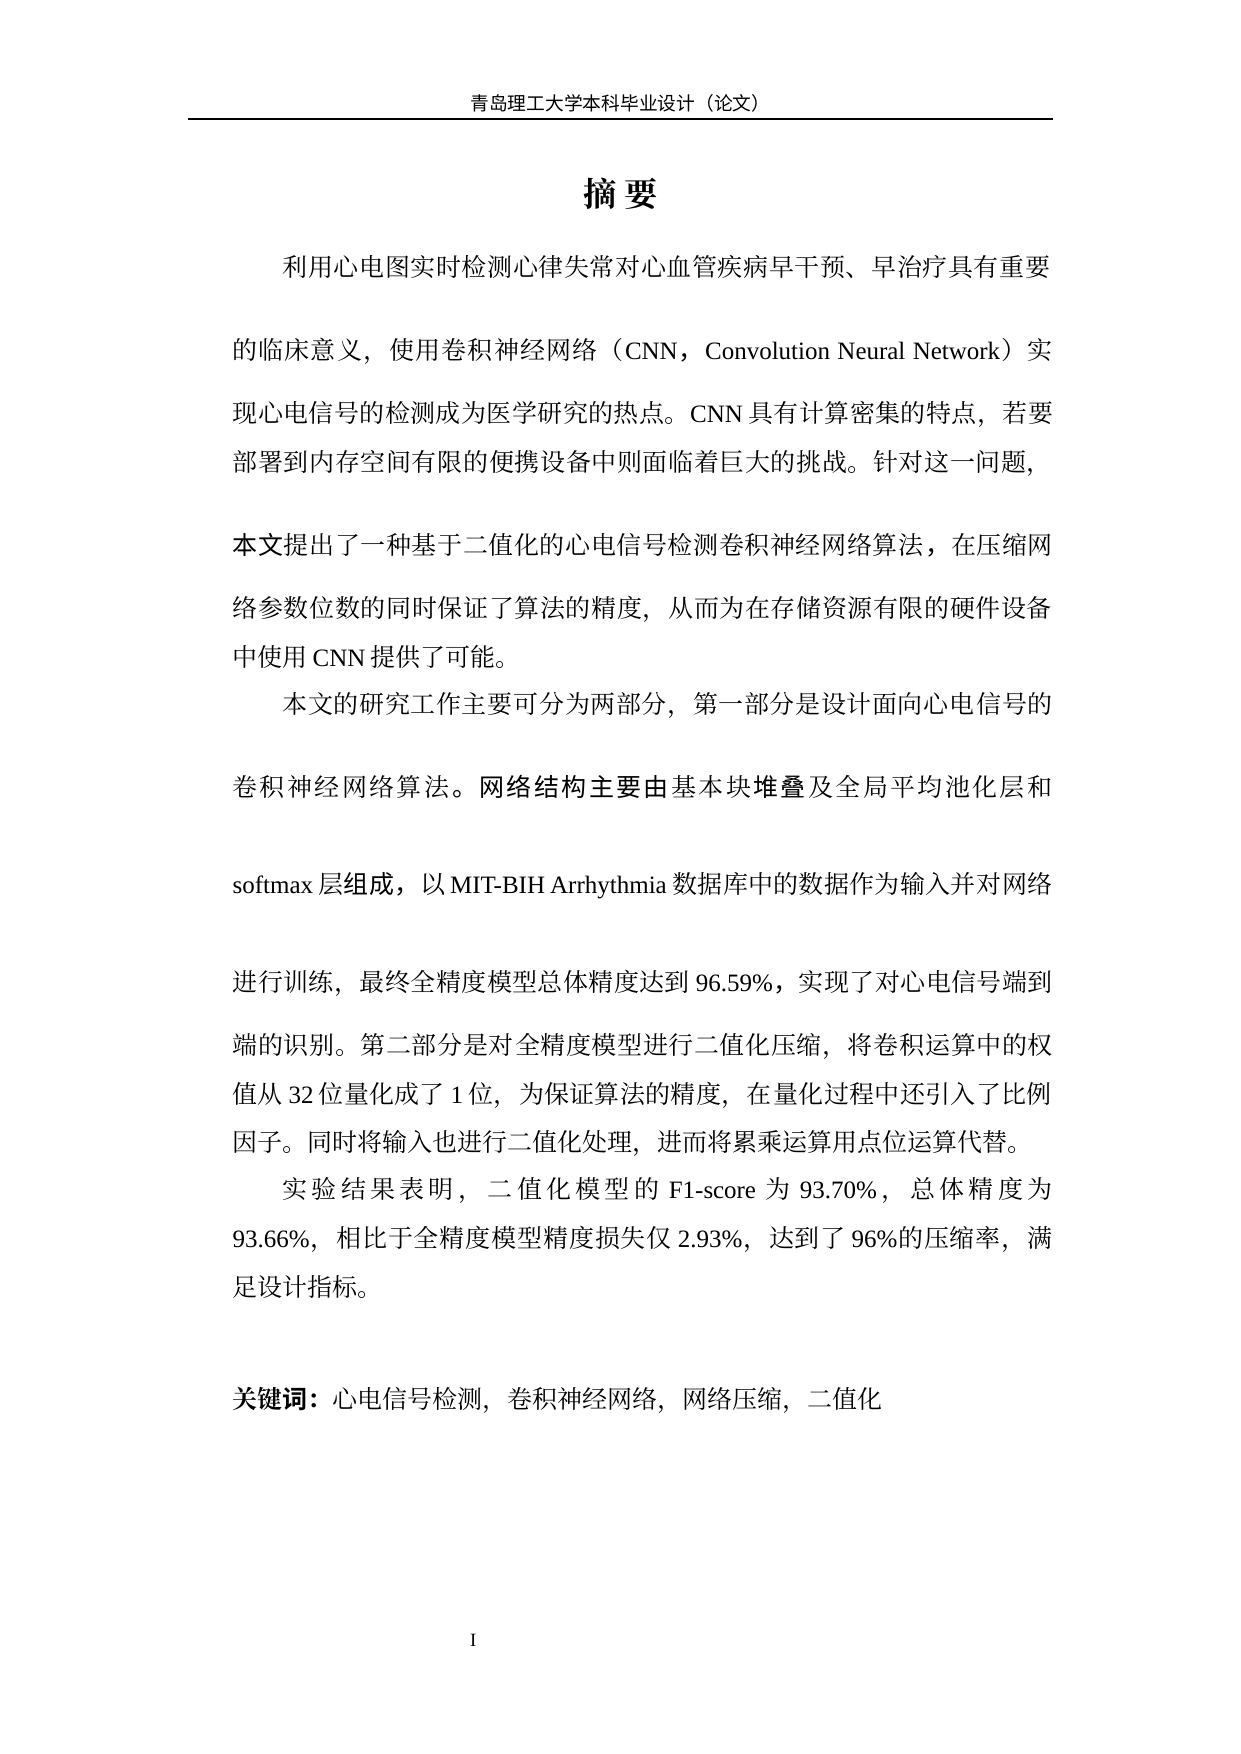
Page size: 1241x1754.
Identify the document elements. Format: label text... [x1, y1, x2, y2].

text 本文的研究工作主要可分为两部分，第一部分是设计面向心电信号的卷积神经网络算法。网络结构主要由基本块堆叠及全局平均池化层和softmax层组成，以MIT-BIH Arrhythmia数据库中的数据作为输入并对网络进行训练，最终全精度模型总体精度达到96.59%，实现了对心电信号端到端的识别。第二部分是对全精度模型进行二值化压缩，将卷积运算中的权值从32位量化成了1位，为保证算法的精度，在量化过程中还引入了比例因子。同时将输入也进行二值化处理，进而将累乘运算用点位运算代替。 [232, 688, 1053, 1159]
text 实验结果表明，二值化模型的F1-score为93.70%，总体精度为93.66%，相比于全精度模型精度损失仅2.93%，达到了96%的压缩率，满足设计指标。 [232, 1173, 1053, 1303]
text 利用心电图实时检测心律失常对心血管疾病早干预、早治疗具有重要的临床意义，使用卷积神经网络（CNN，Convolution Neural Network）实现心电信号的检测成为医学研究的热点。CNN具有计算密集的特点，若要部署到内存空间有限的便携设备中则面临着巨大的挑战。针对这一问题，本文提出了一种基于二值化的心电信号检测卷积神经网络算法，在压缩网络参数位数的同时保证了算法的精度，从而为在存储资源有限的硬件设备中使用CNN提供了可能。 [232, 251, 1053, 673]
subtitle 摘 要 [187, 162, 1053, 227]
text 关键词：心电信号检测，卷积神经网络，网络压缩，二值化 [232, 1365, 1053, 1430]
